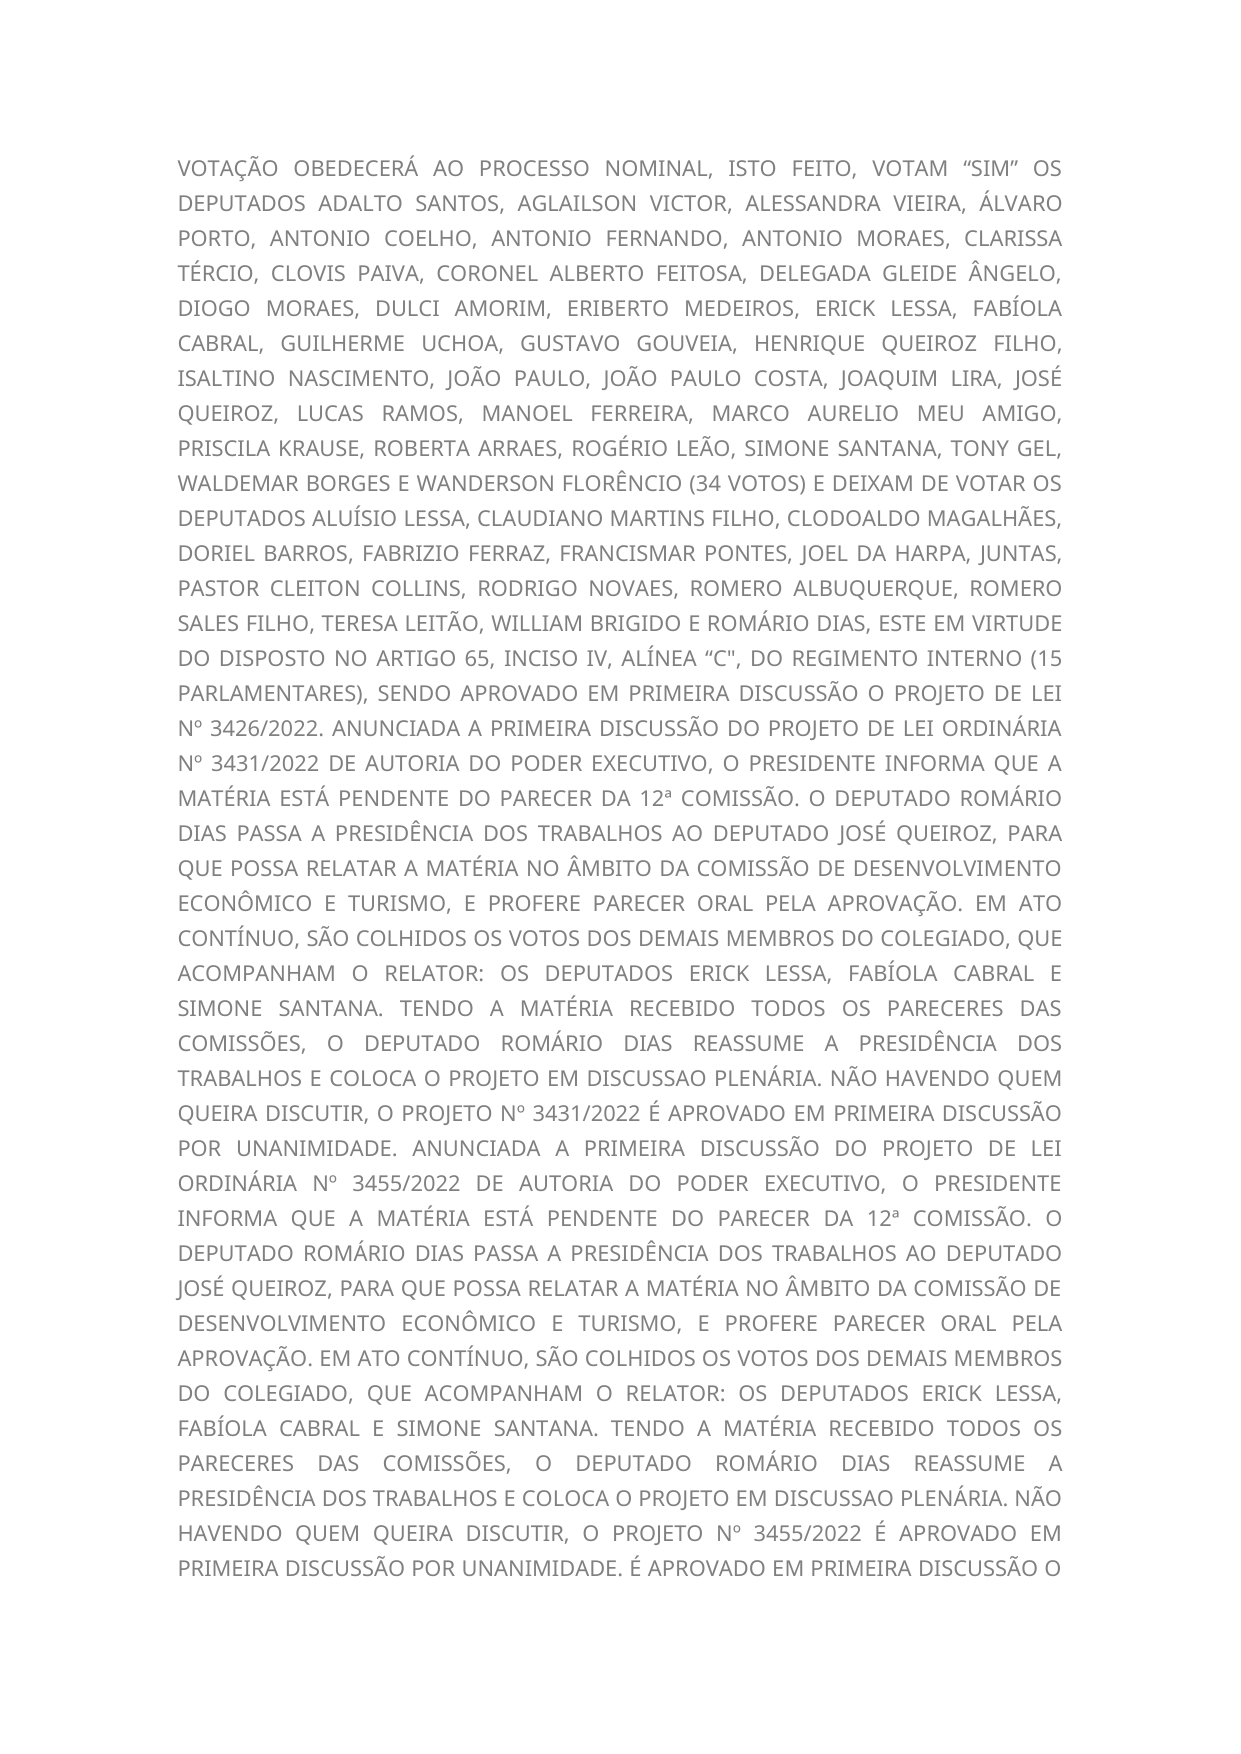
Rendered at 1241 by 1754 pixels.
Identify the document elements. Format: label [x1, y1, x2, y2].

text [176, 148, 1063, 1583]
